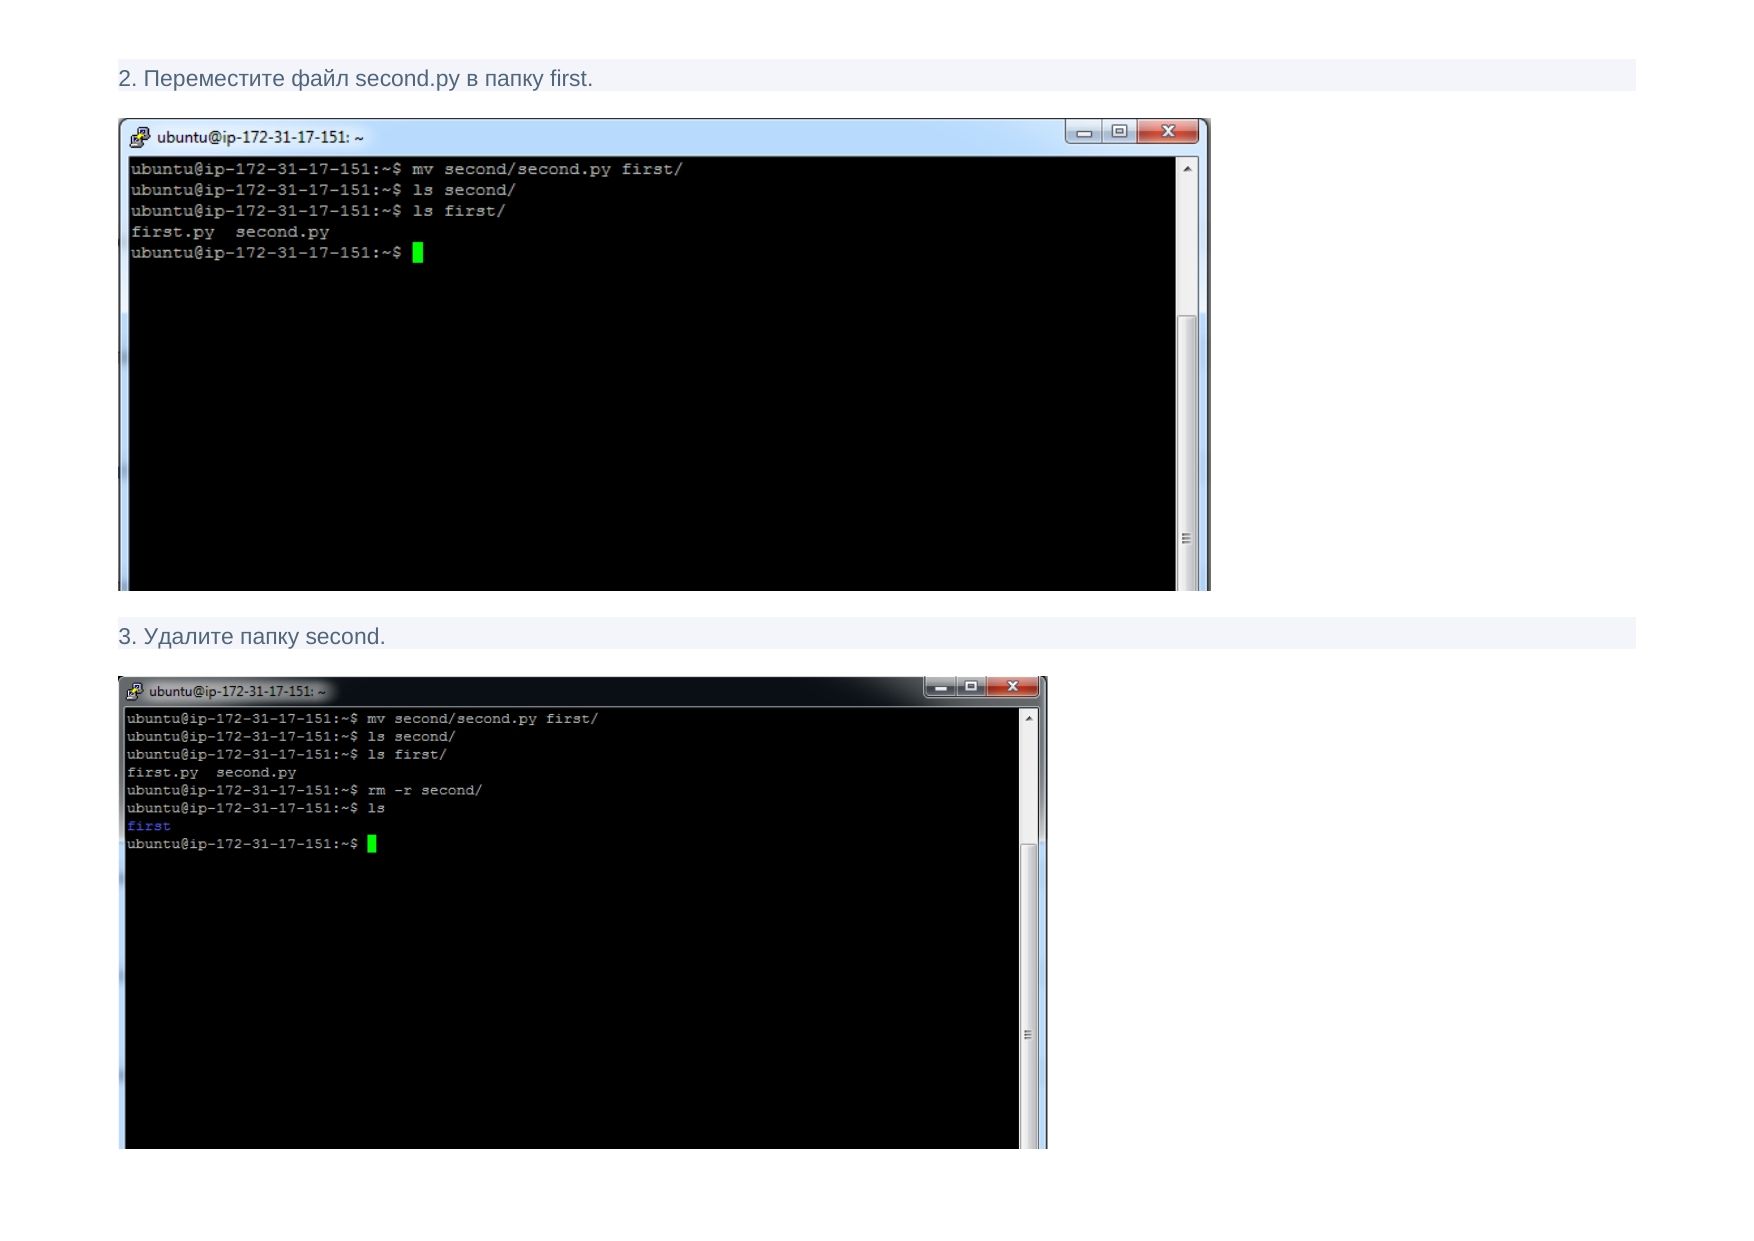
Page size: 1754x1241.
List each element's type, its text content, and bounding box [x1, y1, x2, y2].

text 2. Переместите файл second.py в папку first. [118, 59, 1636, 91]
picture [118, 676, 1048, 1149]
text 3. Удалите папку second. [118, 617, 1636, 649]
picture [118, 118, 1211, 591]
